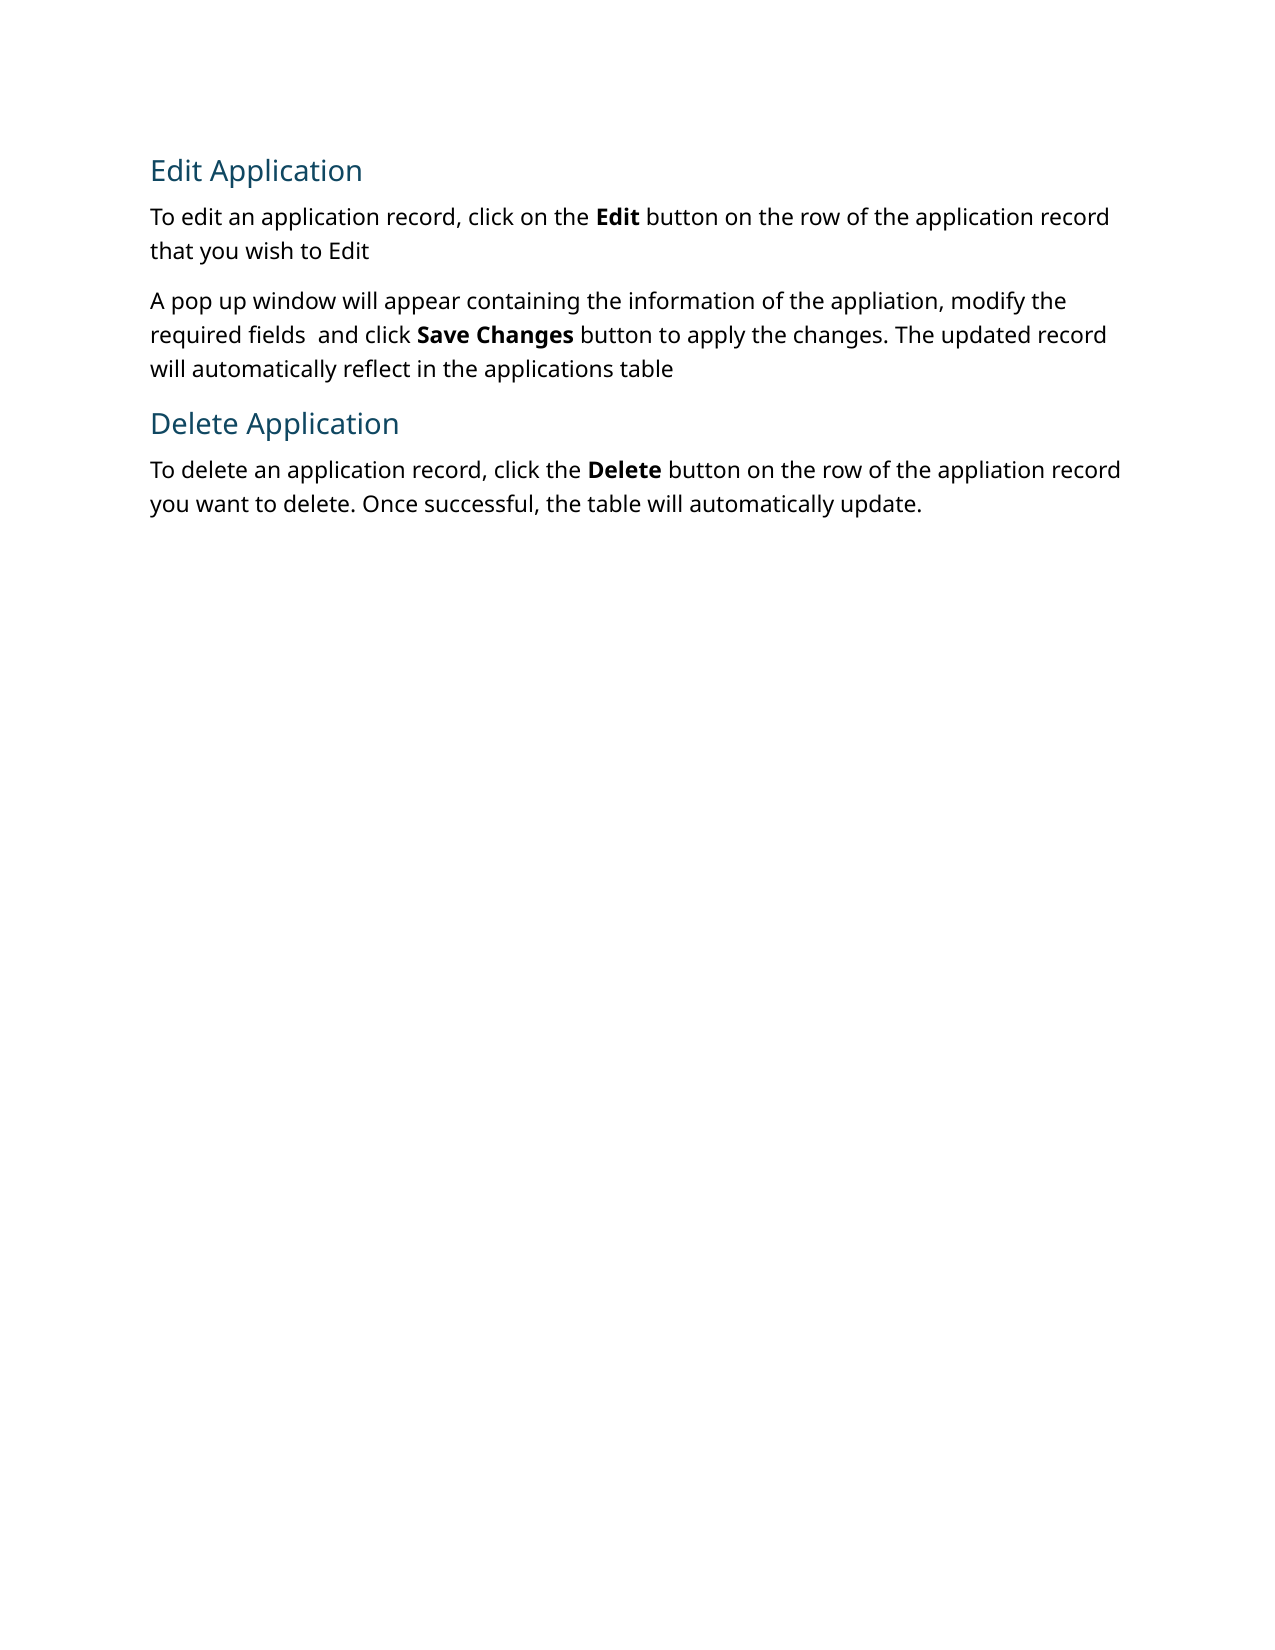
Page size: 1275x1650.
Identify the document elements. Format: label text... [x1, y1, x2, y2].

text A pop up window will appear containing the information of the appliation, modify the required fields and click Save Changes button to apply the changes. The updated record will automatically reflect in the applications table [150, 285, 1125, 384]
subtitle Delete Application [150, 403, 1125, 443]
text To edit an application record, click on the Edit button on the row of the application record that you wish to Edit [150, 201, 1125, 266]
text To delete an application record, click the Delete button on the row of the appliation record you want to delete. Once successful, the table will automatically update. [150, 454, 1125, 519]
subtitle Edit Application [150, 150, 1125, 190]
